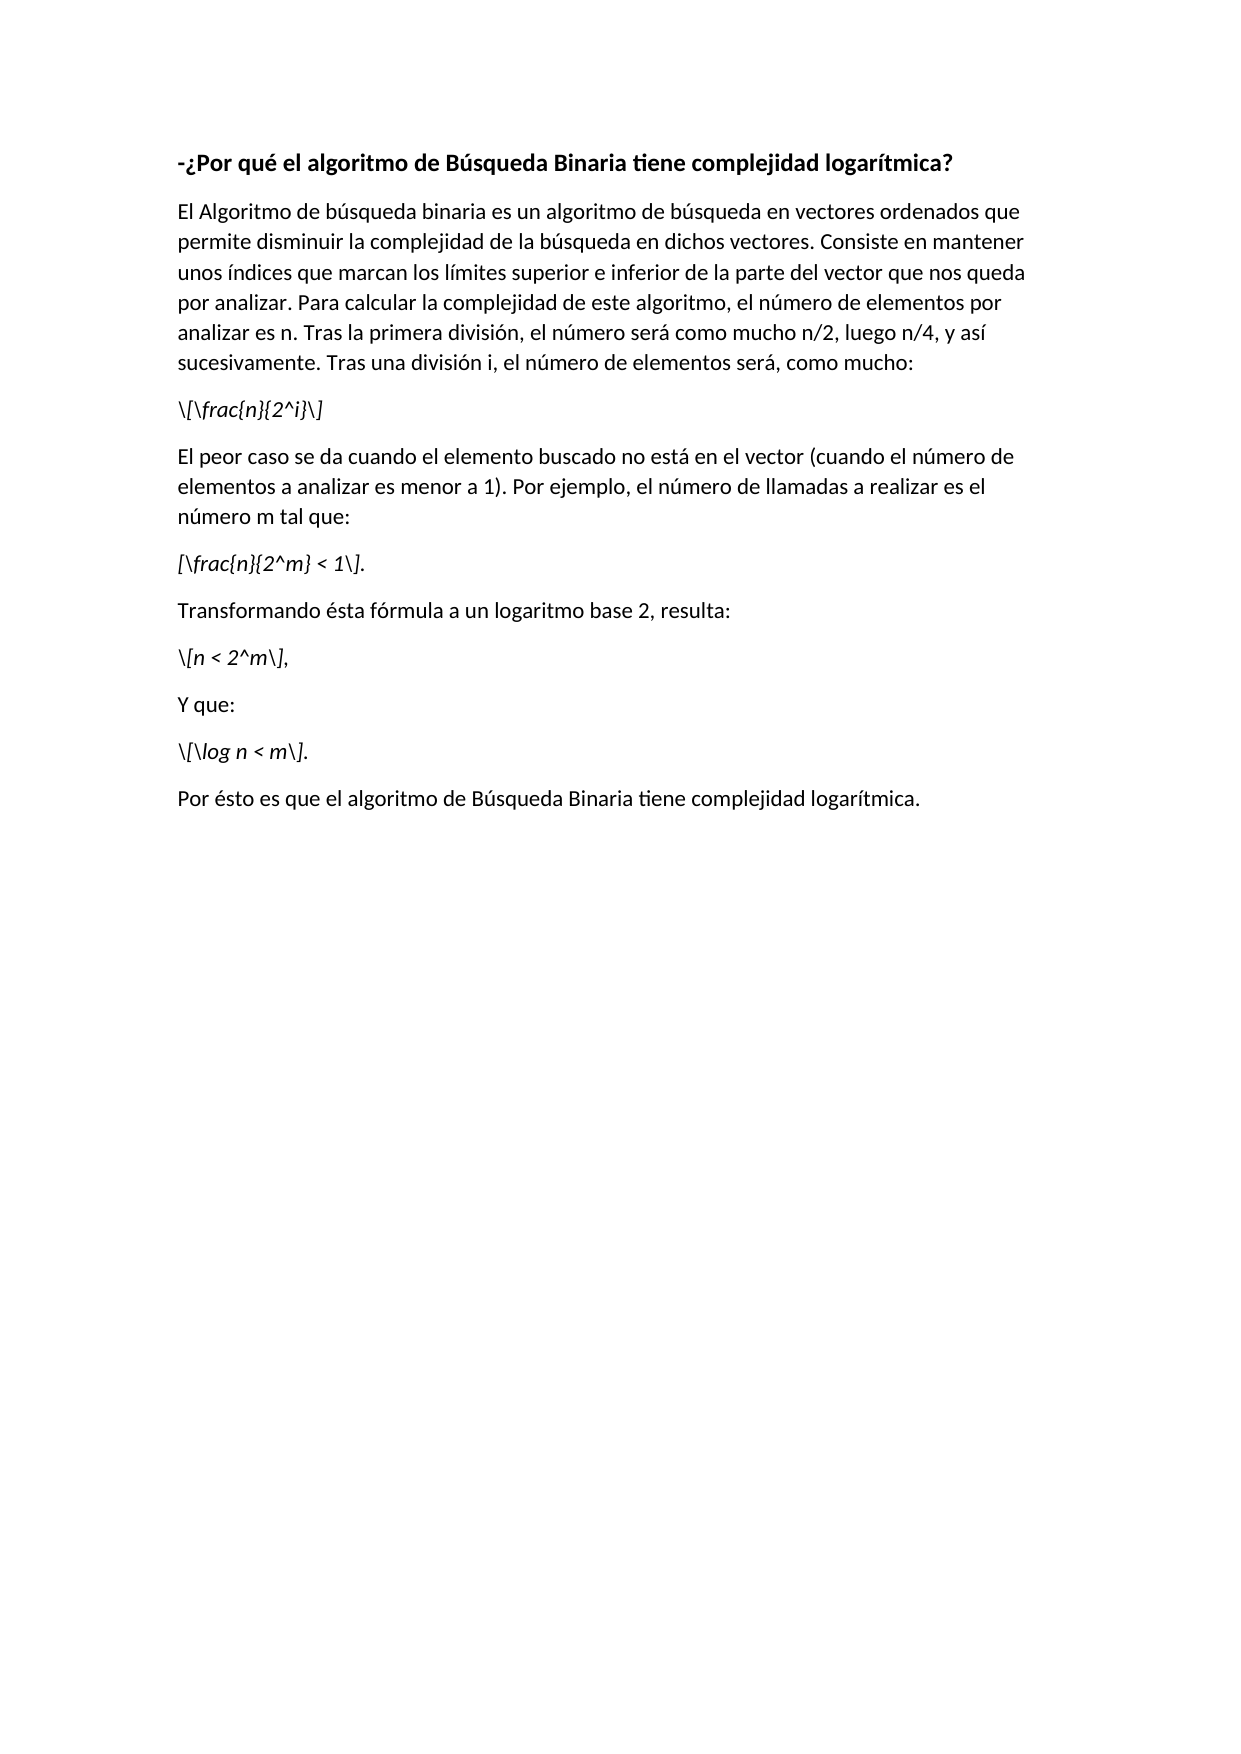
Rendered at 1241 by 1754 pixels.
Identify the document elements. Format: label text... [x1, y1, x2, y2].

text Y que: [177, 690, 1063, 718]
text -¿Por qué el algoritmo de Búsqueda Binaria tiene complejidad logarítmica? [177, 148, 1063, 178]
text \[\log n < m\]. [177, 737, 1063, 765]
text [\frac{n}{2^m} < 1\]. [177, 549, 1063, 577]
text \[n < 2^m\], [177, 643, 1063, 671]
text Transformando ésta fórmula a un logaritmo base 2, resulta: [177, 596, 1063, 624]
text El Algoritmo de búsqueda binaria es un algoritmo de búsqueda en vectores ordenados que permite disminuir la complejidad de la búsqueda en dichos vectores. Consiste en mantener unos índices que marcan los límites superior e inferior de la parte del vector que nos queda por analizar. Para calcular la complejidad de este algoritmo, el número de elementos por analizar es n. Tras la primera división, el número será como mucho n/2, luego n/4, y así sucesivamente. Tras una división i, el número de elementos será, como mucho: [177, 197, 1063, 376]
text Por ésto es que el algoritmo de Búsqueda Binaria tiene complejidad logarítmica. [177, 784, 1063, 812]
text El peor caso se da cuando el elemento buscado no está en el vector (cuando el número de elementos a analizar es menor a 1). Por ejemplo, el número de llamadas a realizar es el número m tal que: [177, 442, 1063, 530]
text \[\frac{n}{2^i}\] [177, 395, 1063, 423]
